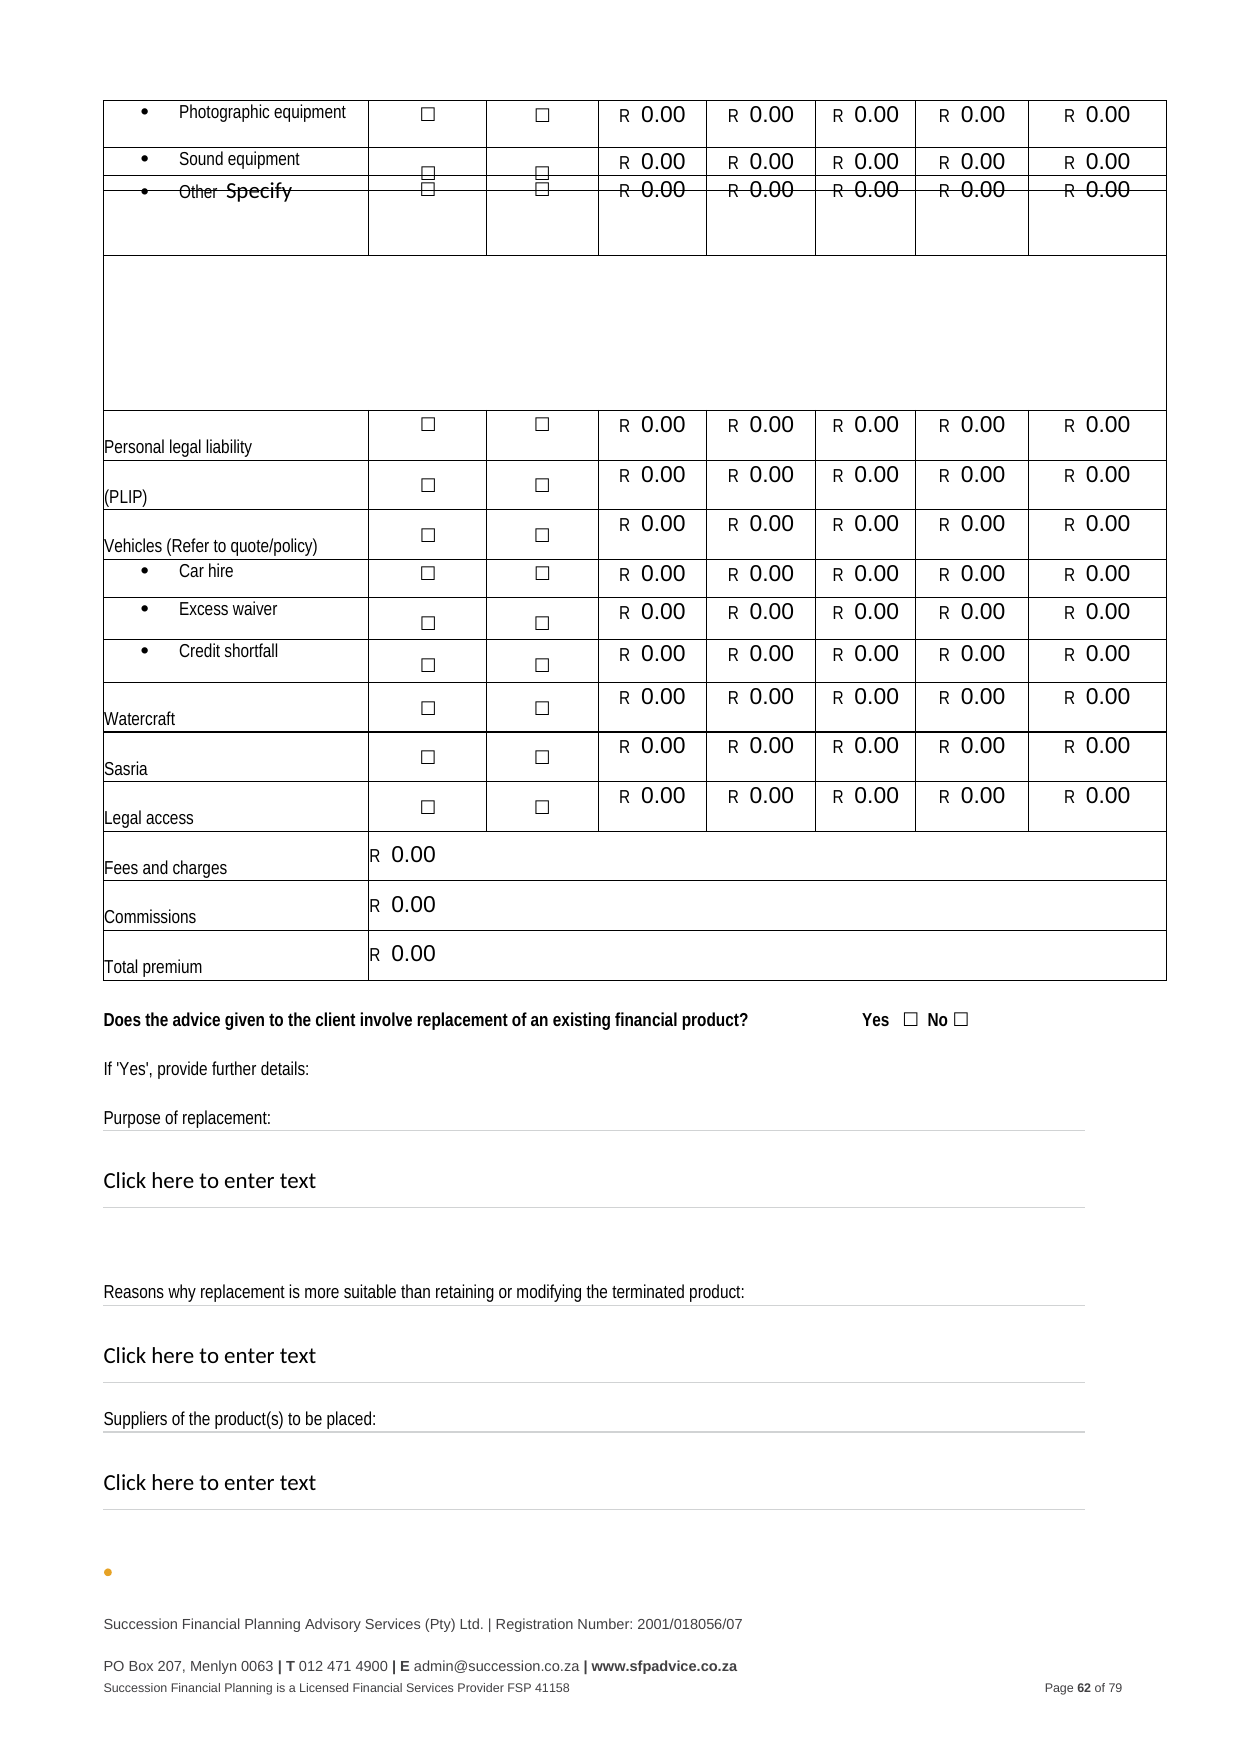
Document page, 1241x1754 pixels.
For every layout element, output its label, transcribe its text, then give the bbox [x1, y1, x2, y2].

table_cell R [816, 148, 915, 175]
table_cell R [707, 461, 815, 509]
table_cell [487, 148, 598, 175]
table_cell (PLIP) [104, 461, 368, 509]
text Reasons why replacement is more suitable than retaining or modifying the terminated product: [103, 1281, 1137, 1303]
table_cell R [707, 411, 815, 459]
table_cell R [916, 510, 1028, 559]
table_cell R [707, 640, 815, 682]
table_cell R [707, 176, 815, 189]
table_cell R [707, 598, 815, 639]
table_cell R [816, 461, 915, 509]
table_cell R [1029, 598, 1166, 639]
table_cell R [1029, 411, 1166, 459]
table_cell R [816, 101, 915, 147]
table_cell R [1029, 510, 1166, 559]
table_cell R [816, 733, 915, 781]
table_cell Photographic equipment [104, 101, 368, 147]
table_cell R [816, 782, 915, 831]
table_cell R [707, 733, 815, 781]
table_cell Watercraft [104, 683, 368, 731]
table_cell R [916, 782, 1028, 831]
table_cell R [369, 832, 1166, 880]
table_cell Fees and charges [104, 832, 368, 880]
table_cell R [916, 683, 1028, 731]
table_cell Car hire [104, 560, 368, 597]
table_cell R [707, 560, 815, 597]
table_cell R [599, 683, 706, 731]
table_cell Vehicles (Refer to quote/policy) [104, 510, 368, 559]
table_cell R [816, 176, 915, 189]
table_cell [369, 176, 486, 189]
table_cell R [816, 683, 915, 731]
table_cell Sasria [104, 733, 368, 781]
table_cell [369, 510, 486, 559]
table_cell R [916, 148, 1028, 175]
table_cell R [1029, 101, 1166, 147]
table_cell [487, 598, 598, 639]
table_cell [816, 191, 915, 255]
table_cell [369, 148, 486, 175]
table_cell R [599, 101, 706, 147]
table_cell R [916, 598, 1028, 639]
table_cell R [1029, 683, 1166, 731]
table_cell [104, 256, 1166, 410]
table_cell Sound equipment [104, 148, 368, 175]
table_cell [487, 640, 598, 682]
table_cell R [369, 881, 1166, 930]
table_cell R [916, 640, 1028, 682]
table_cell R [599, 461, 706, 509]
table_cell R [369, 931, 1166, 980]
table_cell R [1029, 733, 1166, 781]
table_cell [369, 640, 486, 682]
table_cell [369, 101, 486, 147]
table_cell R [1029, 560, 1166, 597]
table_cell R [916, 101, 1028, 147]
table_cell Sound equipment [104, 176, 368, 189]
table_cell R [1029, 640, 1166, 682]
table_cell [487, 411, 598, 459]
table_cell [369, 782, 486, 831]
table_cell Commissions [104, 881, 368, 930]
table_cell R [599, 148, 706, 175]
table_cell R [707, 782, 815, 831]
table_cell R [816, 411, 915, 459]
table_cell R [599, 411, 706, 459]
table_cell R [599, 598, 706, 639]
table_cell R [599, 510, 706, 559]
text If 'Yes', provide further details: [103, 1058, 1137, 1080]
table_cell R [1029, 176, 1166, 189]
table_cell [487, 191, 598, 255]
table_cell [369, 461, 486, 509]
table_cell [599, 191, 706, 255]
table_cell R [599, 640, 706, 682]
subtitle Does the advice given to the client involve replacement of an existing financial product? Yes No [103, 1006, 1137, 1031]
table_cell [369, 598, 486, 639]
table_cell R [916, 176, 1028, 189]
table_cell R [599, 176, 706, 189]
table_header [103, 1306, 1084, 1382]
table_cell [487, 176, 598, 189]
table_cell Credit shortfall [104, 640, 368, 682]
table_cell [369, 411, 486, 459]
table_cell [487, 101, 598, 147]
text Suppliers of the product(s) to be placed: [103, 1408, 1137, 1430]
table_cell [487, 560, 598, 597]
table_cell R [816, 598, 915, 639]
table_cell Legal access [104, 782, 368, 831]
table_cell Personal legal liability [104, 411, 368, 459]
table_cell [487, 461, 598, 509]
table_header [103, 1131, 1084, 1207]
table_cell [487, 733, 598, 781]
table_cell R [1029, 461, 1166, 509]
table_cell R [916, 560, 1028, 597]
table_cell R [916, 411, 1028, 459]
table_cell [1029, 191, 1166, 255]
table_cell R [707, 101, 815, 147]
table_cell R [816, 510, 915, 559]
table_cell [707, 191, 815, 255]
table_cell [369, 733, 486, 781]
table_cell R [1029, 148, 1166, 175]
table_cell [487, 683, 598, 731]
table_cell [916, 191, 1028, 255]
table_cell R [816, 640, 915, 682]
table_cell [104, 191, 368, 255]
table_cell R [707, 148, 815, 175]
table_cell R [599, 560, 706, 597]
table_header [103, 1433, 1084, 1509]
table_cell R [916, 733, 1028, 781]
text Purpose of replacement: [103, 1107, 1137, 1128]
table_cell Total premium [104, 931, 368, 980]
table_cell R [1029, 782, 1166, 831]
table_cell R [599, 782, 706, 831]
table_cell R [707, 510, 815, 559]
table_cell [369, 683, 486, 731]
table_cell [369, 191, 486, 255]
table_cell [369, 560, 486, 597]
table_cell R [707, 683, 815, 731]
table_cell R [599, 733, 706, 781]
table_cell [487, 510, 598, 559]
table_cell R [916, 461, 1028, 509]
table_cell R [816, 560, 915, 597]
table_cell Excess waiver [104, 598, 368, 639]
table_cell [487, 782, 598, 831]
